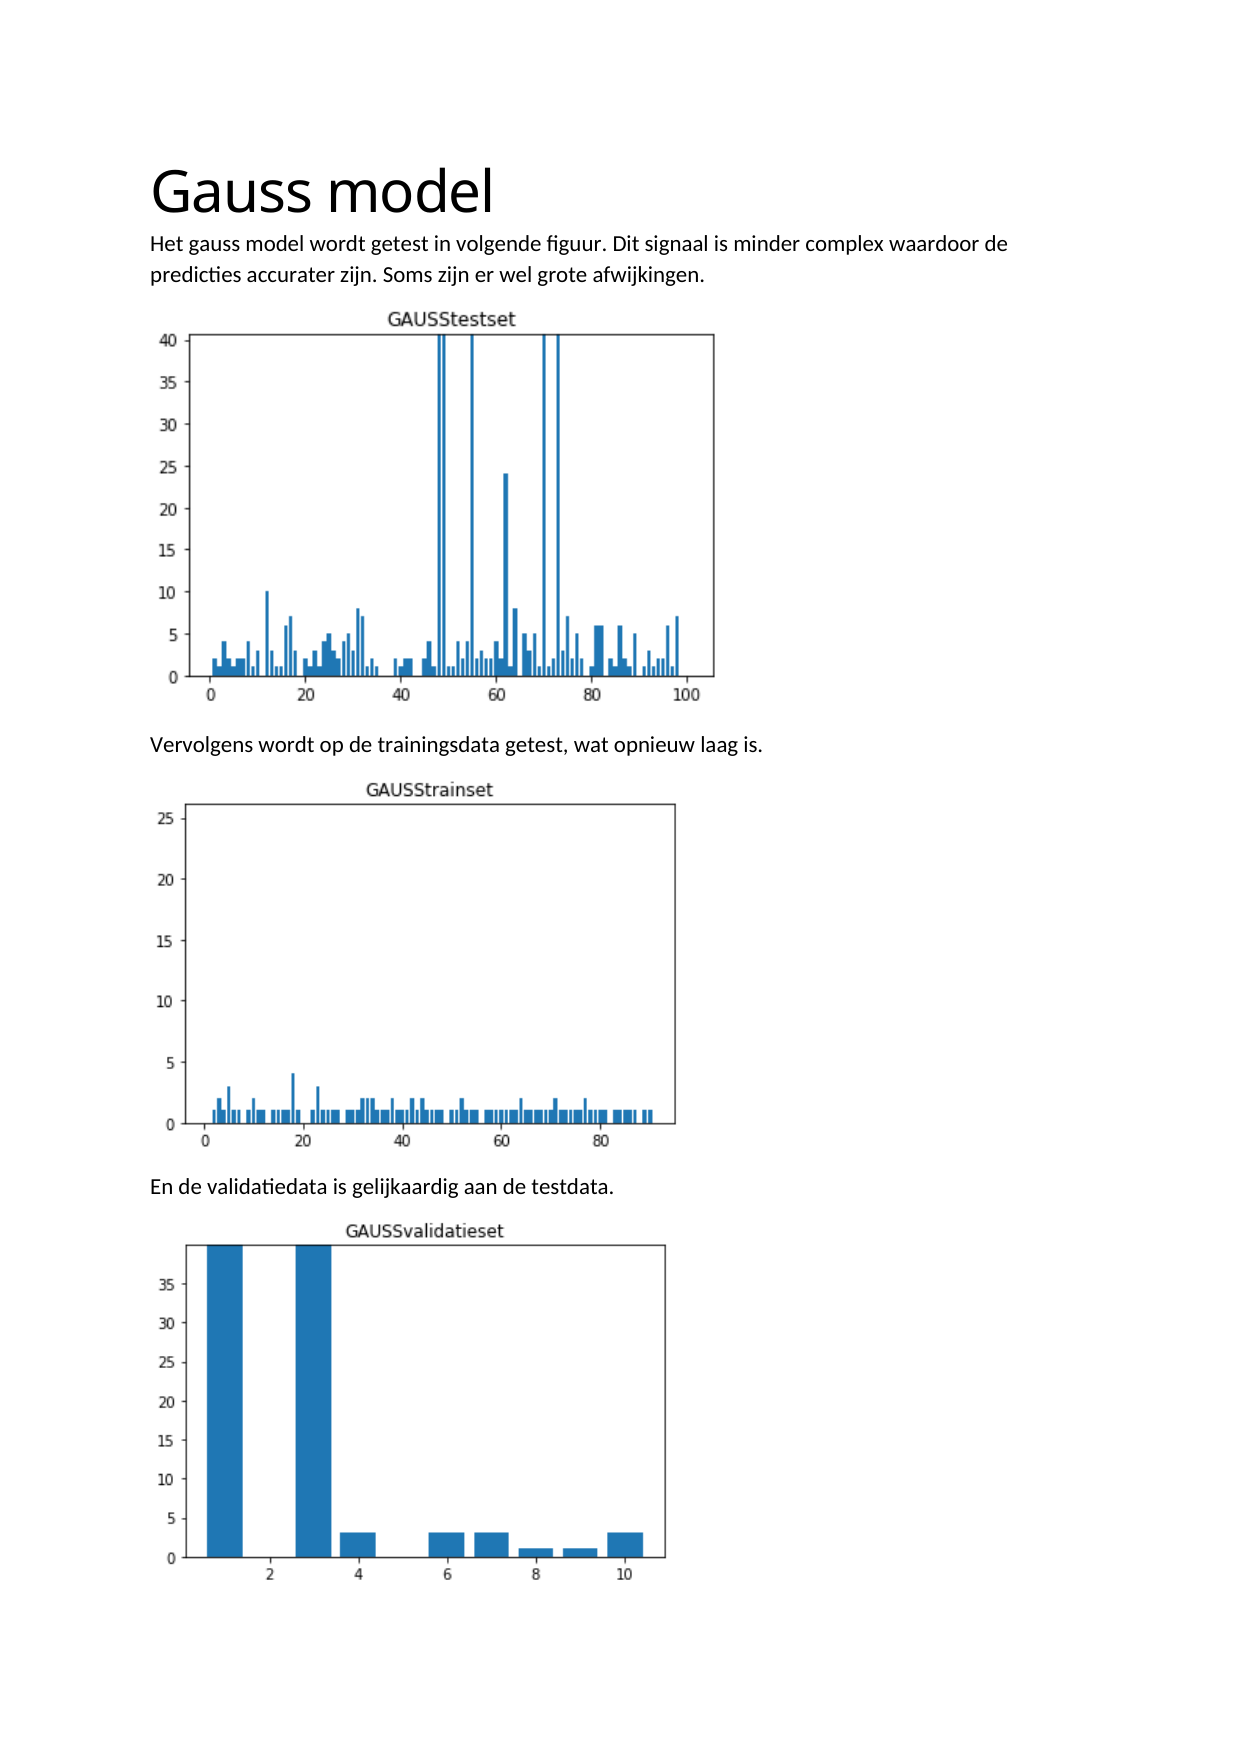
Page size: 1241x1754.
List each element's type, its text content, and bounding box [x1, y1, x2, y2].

picture [150, 306, 718, 712]
picture [150, 1219, 669, 1590]
picture [150, 777, 679, 1154]
text Vervolgens wordt op de trainingsdata getest, wat opnieuw laag is. [150, 730, 1090, 758]
text En de validatiedata is gelijkaardig aan de testdata. [150, 1172, 1090, 1201]
title Gauss model [150, 150, 1090, 229]
text Het gauss model wordt getest in volgende figuur. Dit signaal is minder complex waardoor de predicties accurater zijn. Soms zijn er wel grote afwijkingen. [150, 229, 1090, 288]
